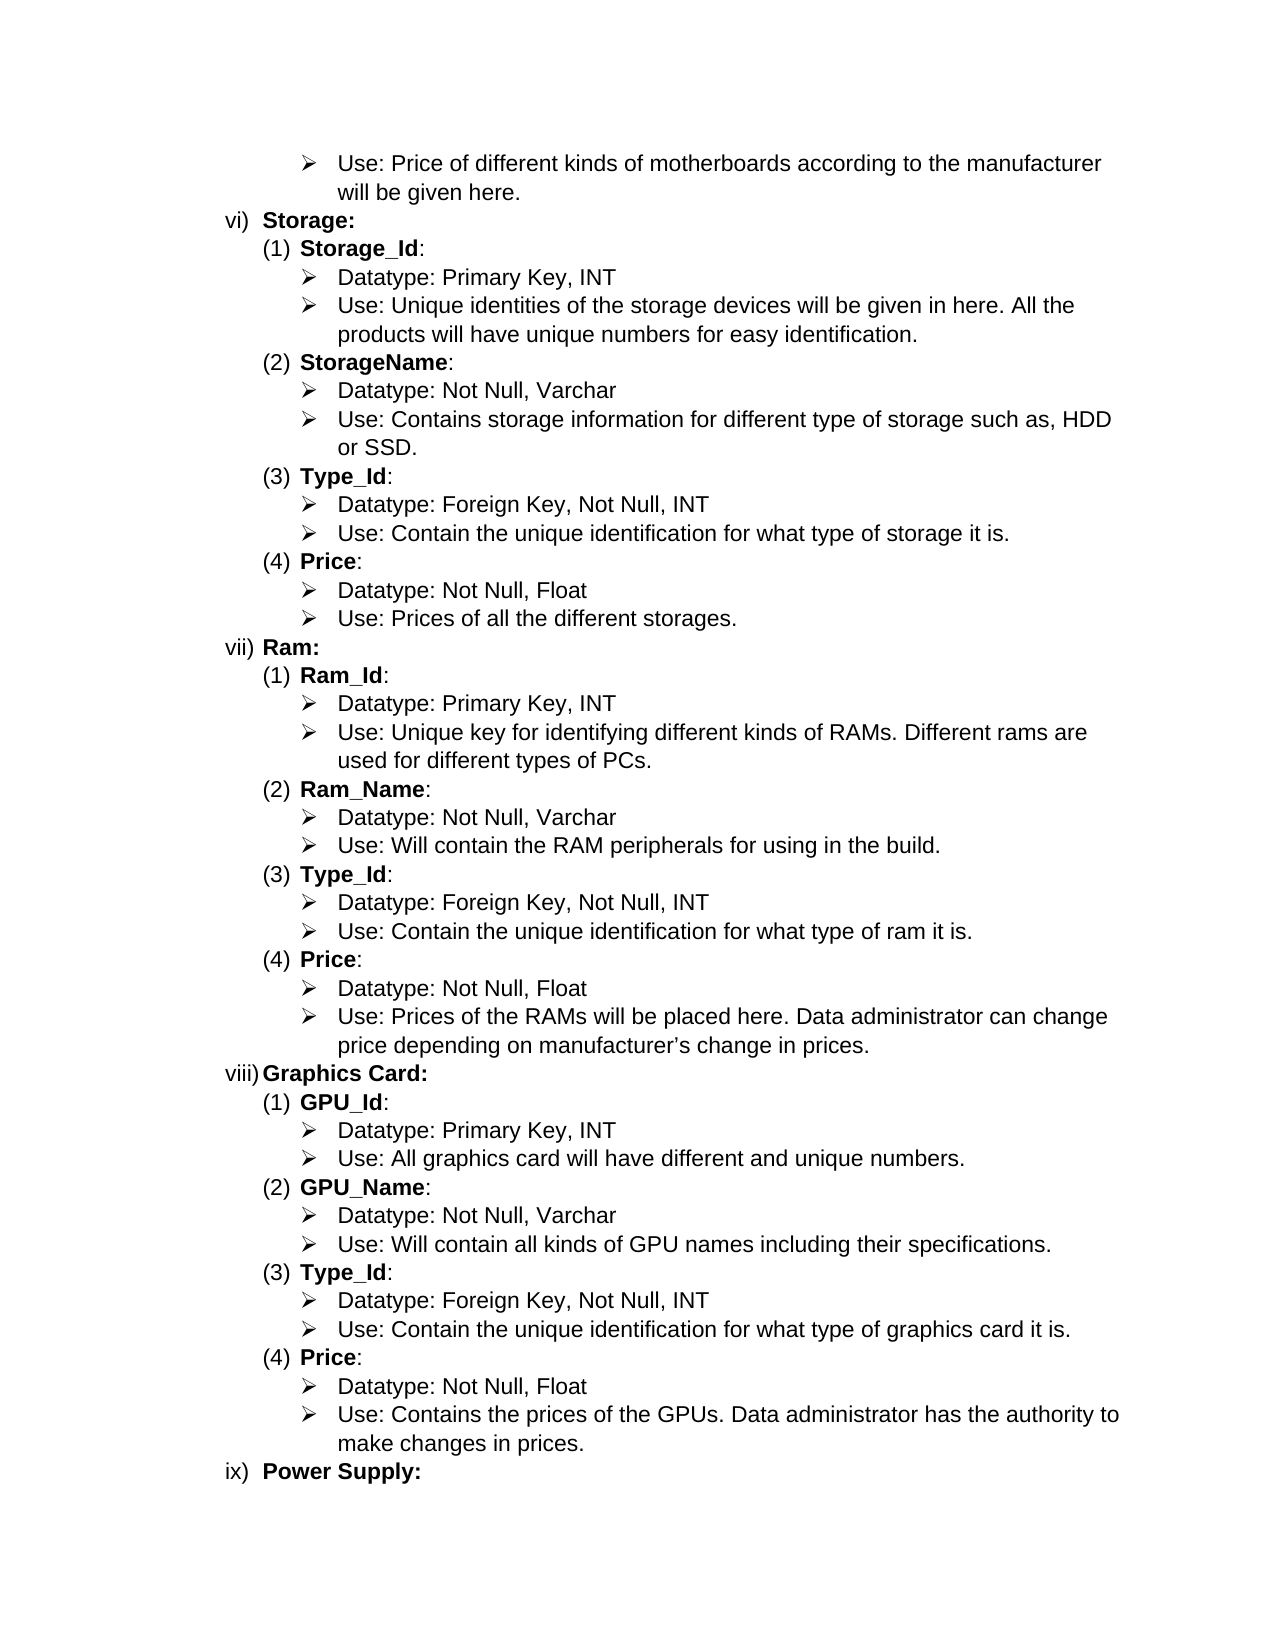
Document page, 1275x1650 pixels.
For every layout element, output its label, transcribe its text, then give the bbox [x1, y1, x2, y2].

list Use: Prices of all the different storages. [300, 605, 1125, 631]
list Price: [262, 946, 1125, 973]
list Use: Contain the unique identification for what type of storage it is. [300, 520, 1125, 546]
list Datatype: Primary Key, INT [300, 690, 1125, 717]
list Datatype: Foreign Key, Not Null, INT [300, 1287, 1125, 1314]
list Datatype: Foreign Key, Not Null, INT [300, 491, 1125, 518]
list Use: Contain the unique identification for what type of graphics card it is. [300, 1316, 1125, 1342]
list Storage: [225, 207, 1125, 233]
list Price: [262, 1344, 1125, 1371]
list Datatype: Foreign Key, Not Null, INT [300, 889, 1125, 916]
list Datatype: Not Null, Float [300, 975, 1125, 1001]
list Power Supply: [225, 1458, 1125, 1484]
list Use: All graphics card will have different and unique numbers. [300, 1145, 1125, 1172]
list Ram_Id: [262, 662, 1125, 688]
list Datatype: Not Null, Varchar [300, 377, 1125, 404]
list Use: Will contain the RAM peripherals for using in the build. [300, 832, 1125, 859]
list Ram_Name: [262, 776, 1125, 802]
list Datatype: Not Null, Varchar [300, 804, 1125, 830]
list Use: Price of different kinds of motherboards according to the manufacturer will be given here. [300, 150, 1125, 205]
list Ram: [225, 633, 1125, 660]
list Use: Prices of the RAMs will be placed here. Data administrator can change price depending on manufacturer’s change in prices. [300, 1003, 1125, 1058]
list Use: Will contain all kinds of GPU names including their specifications. [300, 1231, 1125, 1257]
list Use: Contains the prices of the GPUs. Data administrator has the authority to make changes in prices. [300, 1401, 1125, 1456]
list Storage_Id: [262, 235, 1125, 262]
list GPU_Id: [262, 1088, 1125, 1115]
list Type_Id: [262, 861, 1125, 887]
list Datatype: Primary Key, INT [300, 264, 1125, 290]
list Datatype: Not Null, Float [300, 1373, 1125, 1399]
list Datatype: Not Null, Varchar [300, 1202, 1125, 1228]
list Use: Unique key for identifying different kinds of RAMs. Different rams are used for different types of PCs. [300, 719, 1125, 773]
list GPU_Name: [262, 1174, 1125, 1200]
list Use: Unique identities of the storage devices will be given in here. All the products will have unique numbers for easy identification. [300, 292, 1125, 347]
list Price: [262, 548, 1125, 574]
list Use: Contain the unique identification for what type of ram it is. [300, 918, 1125, 944]
list Graphics Card: [225, 1060, 1125, 1086]
list Use: Contains storage information for different type of storage such as, HDD or SSD. [300, 406, 1125, 461]
list Type_Id: [262, 463, 1125, 489]
list Type_Id: [262, 1259, 1125, 1285]
list StorageName: [262, 349, 1125, 375]
list Datatype: Primary Key, INT [300, 1117, 1125, 1143]
list Datatype: Not Null, Float [300, 577, 1125, 603]
